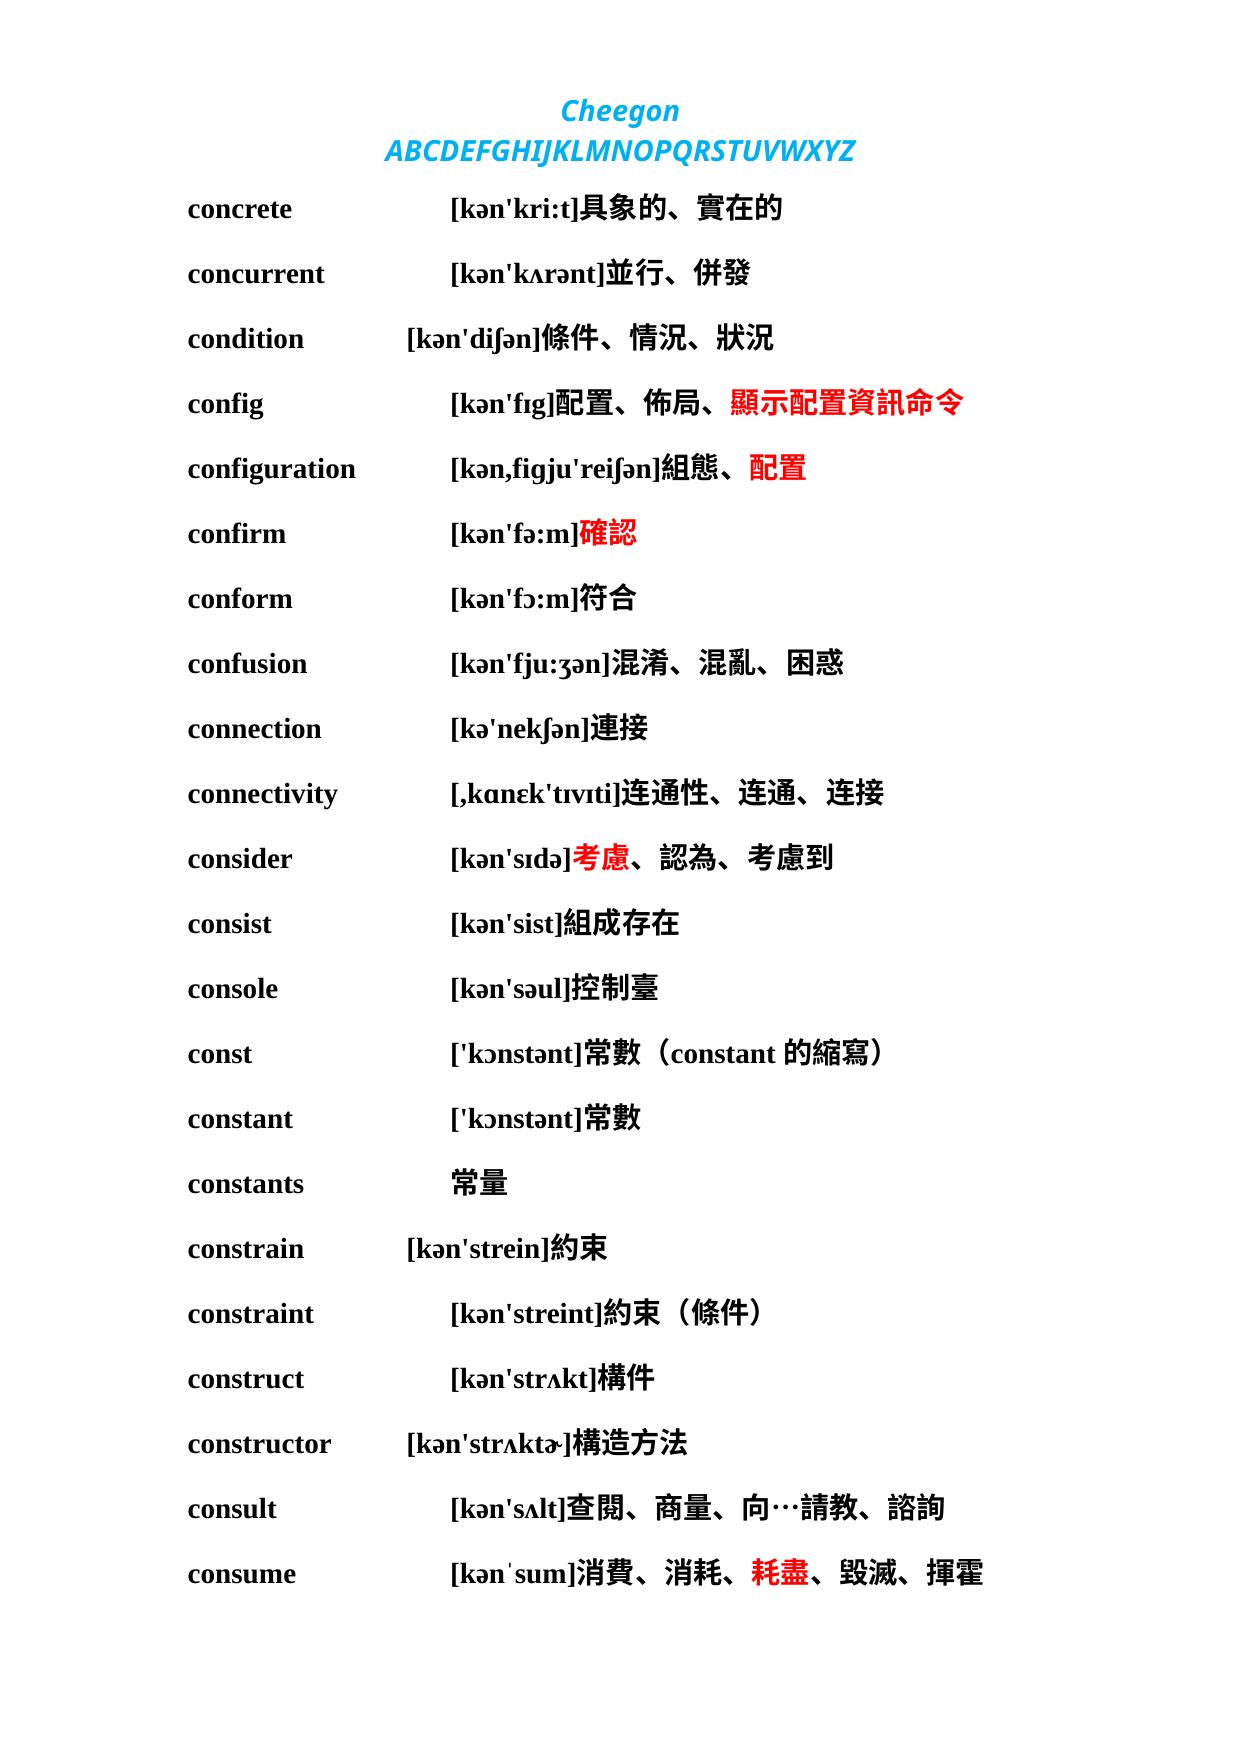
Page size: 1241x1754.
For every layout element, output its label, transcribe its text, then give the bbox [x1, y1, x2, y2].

text condition [kən'diʃən]條件、情況、狀況 [187, 303, 1053, 368]
text constant ['kɔnstənt]常數 [187, 1083, 1053, 1148]
text consume [kənˈsum]消費、消耗、耗盡、毀滅、揮霍 [187, 1538, 1053, 1603]
text constructor [kən'strʌktɚ]構造方法 [187, 1408, 1053, 1473]
text config [kən'fɪg]配置、佈局、顯示配置資訊命令 [187, 368, 1053, 433]
text connection [kə'nekʃən]連接 [187, 693, 1053, 758]
text consist [kən'sist]組成存在 [187, 888, 1053, 953]
text concurrent [kən'kʌrənt]並行、併發 [187, 238, 1053, 303]
text configuration [kən,fiɡju'reiʃən]組態、配置 [187, 433, 1053, 498]
text connectivity [,kɑnɛk'tɪvɪti]连通性、连通、连接 [187, 758, 1053, 823]
text constraint [kən'streint]約束（條件） [187, 1278, 1053, 1343]
text constants 常量 [187, 1148, 1053, 1213]
text const ['kɔnstənt]常數（constant 的縮寫） [187, 1018, 1053, 1083]
text constrain [kən'strein]約束 [187, 1213, 1053, 1278]
text confirm [kən'fə:m]確認 [187, 498, 1053, 563]
text confusion [kən'fju:ʒən]混淆、混亂、困惑 [187, 628, 1053, 693]
text conform [kən'fɔ:m]符合 [187, 563, 1053, 628]
text consult [kən'sʌlt]查閱、商量、向…請教、諮詢 [187, 1473, 1053, 1538]
text console [kən'səul]控制臺 [187, 953, 1053, 1018]
text construct [kən'strʌkt]構件 [187, 1343, 1053, 1408]
text concrete [kən'kri:t]具象的、實在的 [187, 173, 1053, 238]
text consider [kən'sɪdə]考慮、認為、考慮到 [187, 823, 1053, 888]
